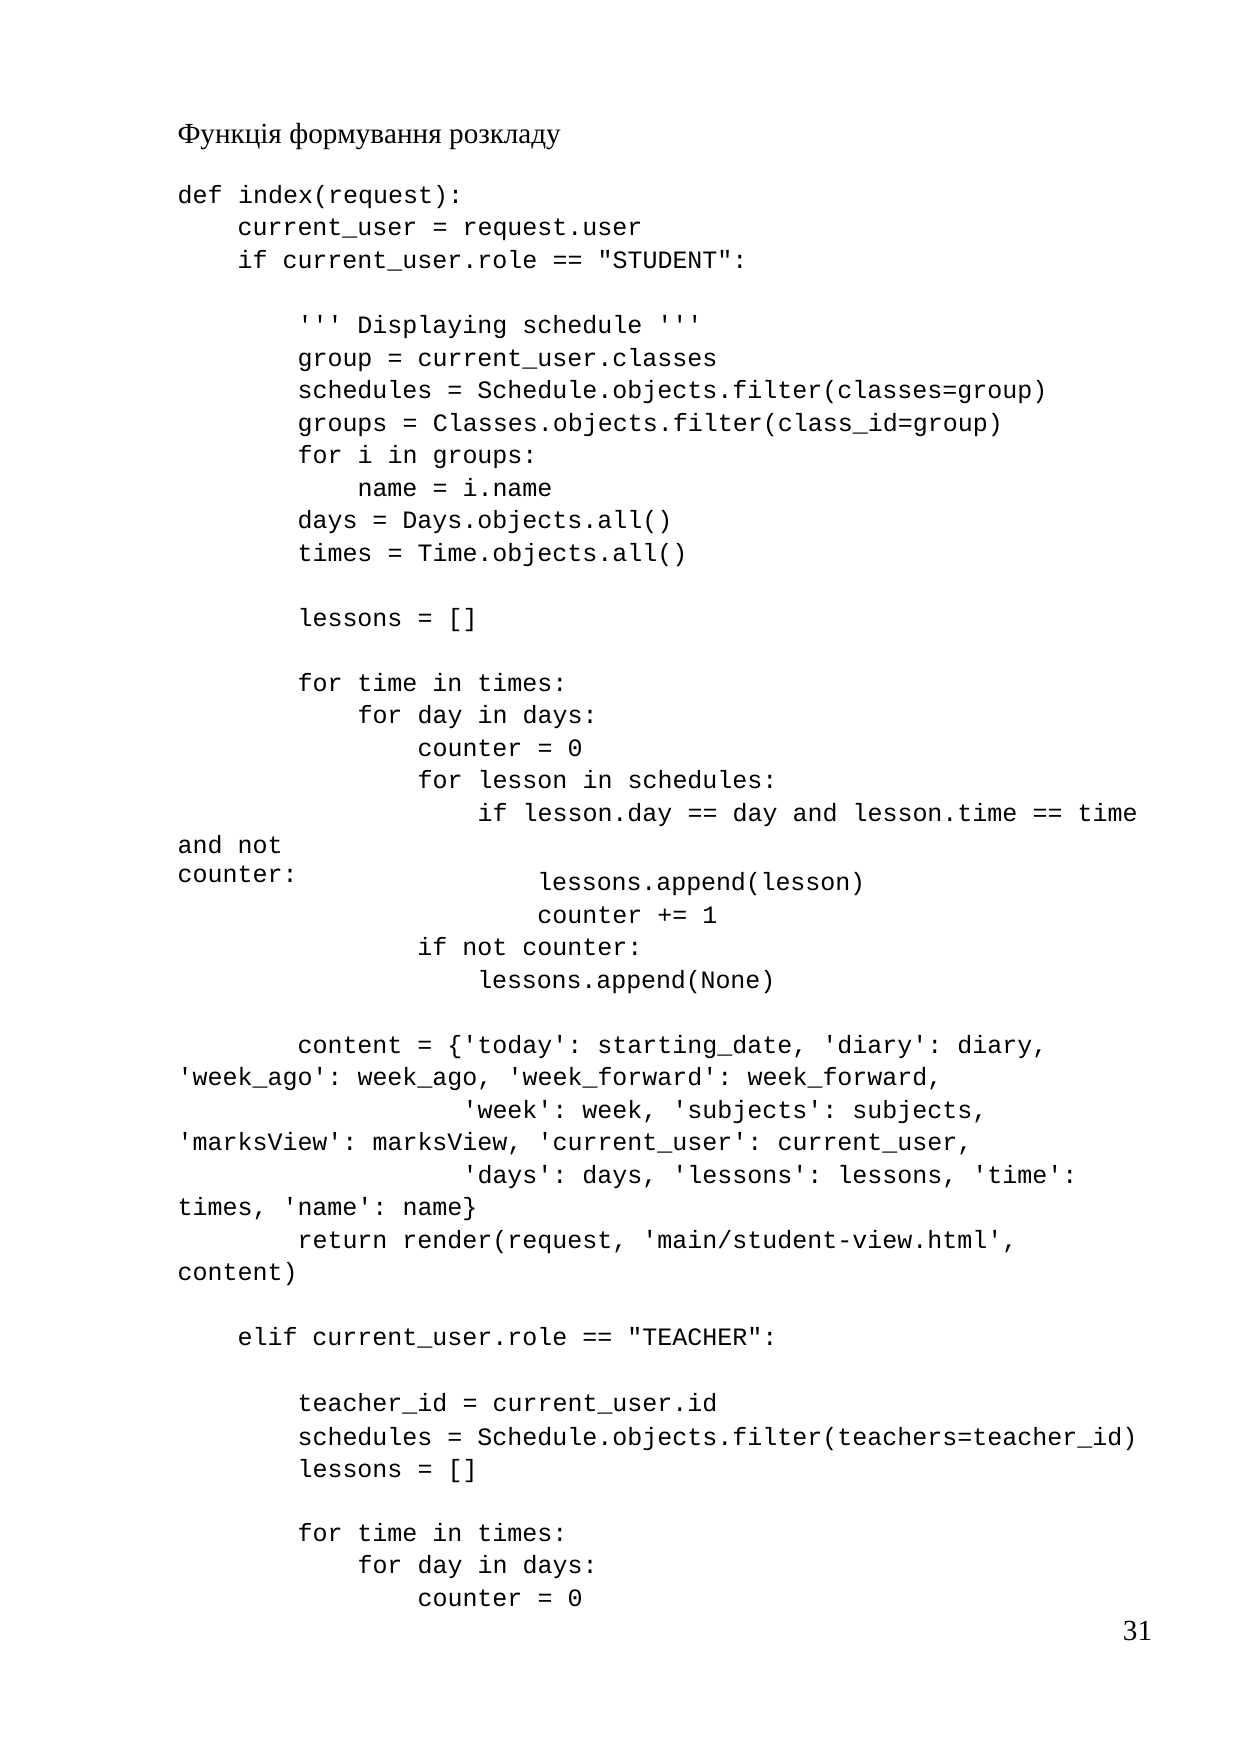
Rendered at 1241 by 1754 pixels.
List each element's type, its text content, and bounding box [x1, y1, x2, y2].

text and not counter: [177, 833, 417, 890]
text content = {'today': starting_date, 'diary': diary, 'week_ago': week_ago, 'week_forward': week_forward, [177, 1032, 1049, 1093]
text if not counter: lessons.append(None) [419, 935, 938, 996]
text schedules = Schedule.objects.filter(teachers=teacher_id) lessons = [] [297, 1424, 1139, 1485]
text lessons = [] [297, 605, 1223, 633]
text 'days': days, 'lessons': lessons, 'time': times, 'name': name} [177, 1162, 1079, 1223]
text lessons.append(lesson) counter += 1 [537, 870, 968, 931]
text schedules = Schedule.objects.filter(classes=group) groups = Classes.objects.filter(class_id=group) for i in groups: [297, 378, 1047, 471]
text for time in times: for day in days: [297, 1520, 598, 1581]
text for time in times: for day in days: [297, 670, 598, 731]
text def index(request): current_user = request.user [177, 182, 642, 243]
text elif current_user.role == "TEACHER": teacher_id = current_user.id [237, 1294, 779, 1424]
text if lesson.day == day and lesson.time == time [477, 801, 1223, 829]
text counter = 0 [417, 735, 1223, 764]
text Функція формування розкладу [177, 116, 1223, 150]
text counter = 0 [417, 1585, 1223, 1614]
text days = Days.objects.all() times = Time.objects.all() [297, 508, 745, 568]
text ''' Displaying schedule ''' group = current_user.classes [297, 313, 745, 373]
text 'week': week, 'subjects': subjects, 'marksView': marksView, 'current_user': current_user, [177, 1097, 989, 1158]
text name = i.name [357, 475, 1223, 503]
text for lesson in schedules: [417, 768, 1223, 796]
text return render(request, 'main/student-view.html', content) [177, 1227, 1019, 1288]
text if current_user.role == "STUDENT": [237, 247, 1223, 276]
